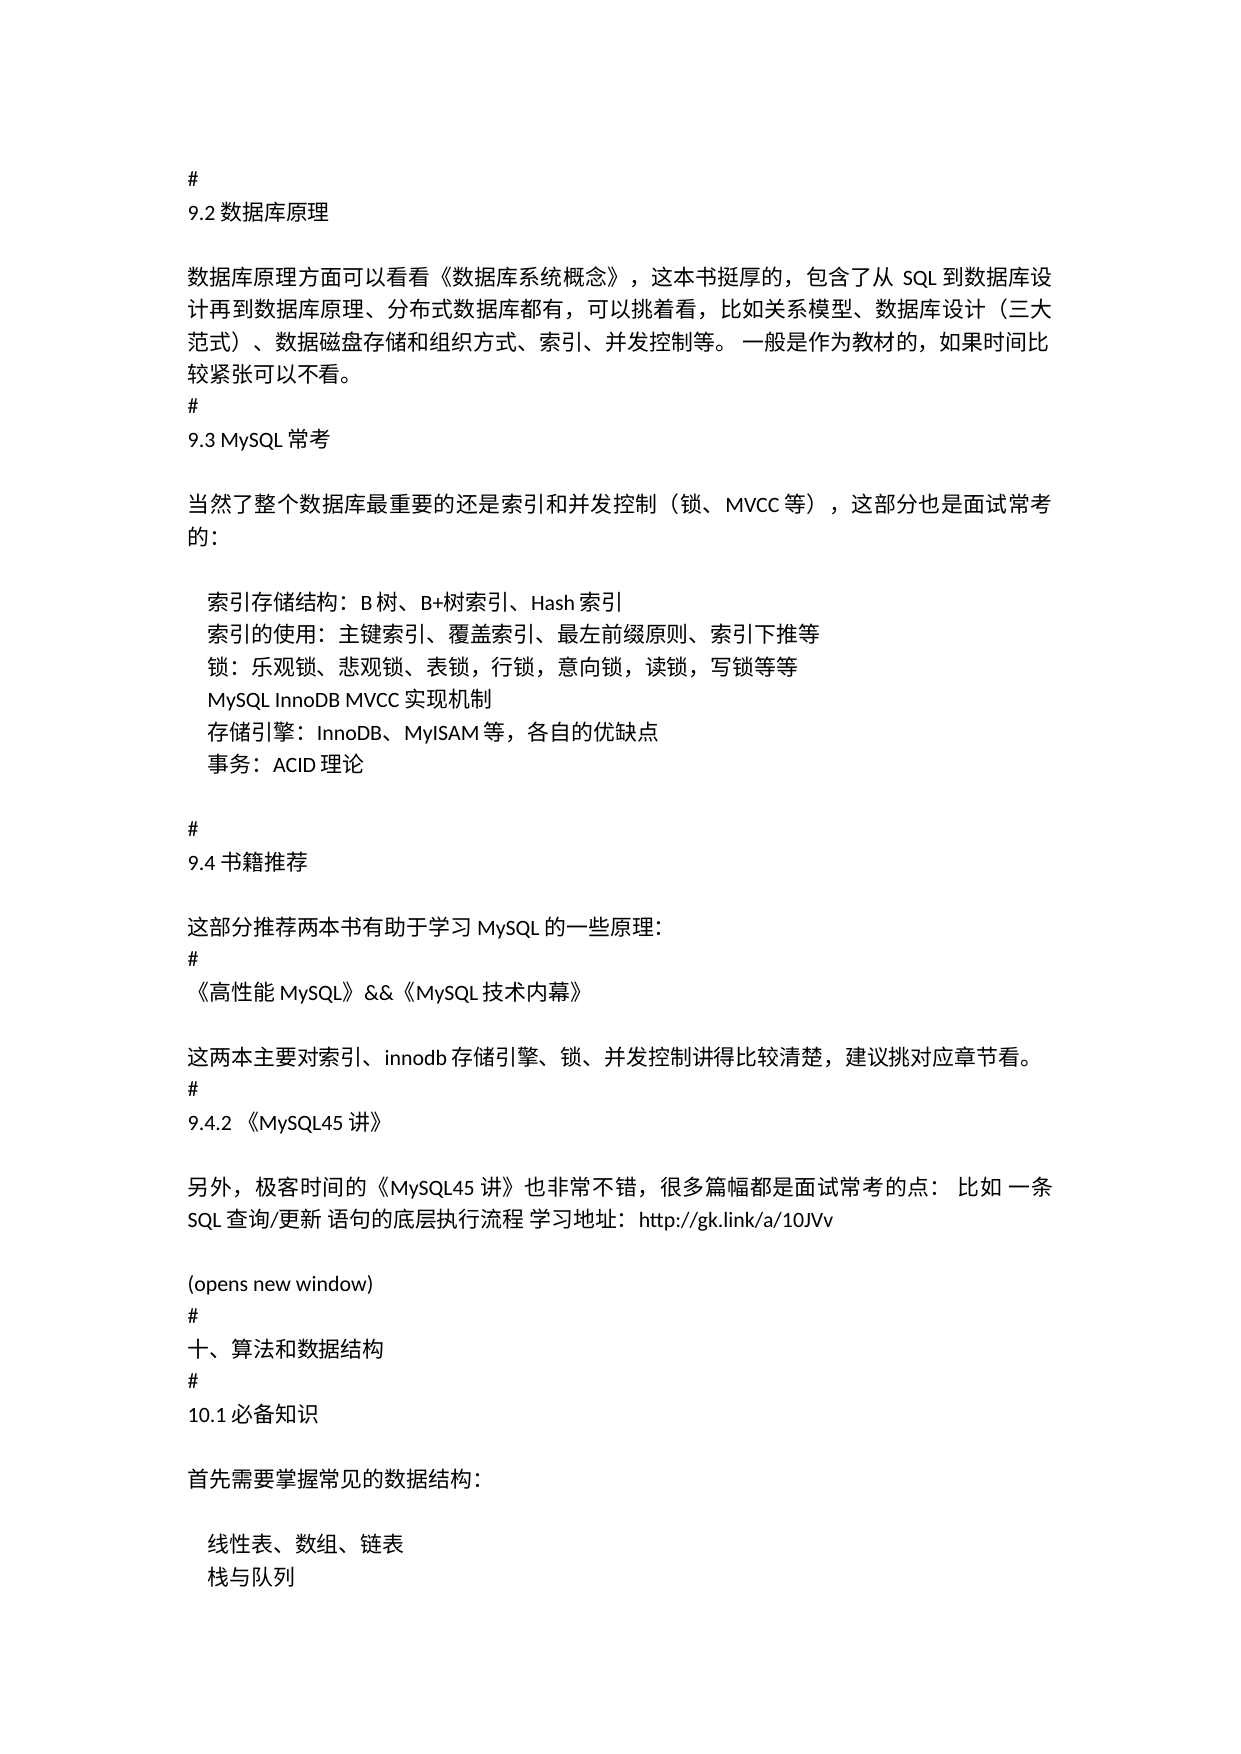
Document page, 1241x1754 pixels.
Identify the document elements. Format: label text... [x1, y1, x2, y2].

text 这部分推荐两本书有助于学习 MySQL 的一些原理： [187, 909, 1053, 942]
text # [187, 942, 1053, 974]
text 数据库原理方面可以看看《数据库系统概念》，这本书挺厚的，包含了从 SQL 到数据库设计再到数据库原理、分布式数据库都有，可以挑着看，比如关系模型、数据库设计（三大范式）、数据磁盘存储和组织方式、索引、并发控制等。 一般是作为教材的，如果时间比较紧张可以不看。 [187, 259, 1053, 389]
text 9.3 MySQL 常考 [187, 422, 1053, 454]
text (opens new window) [187, 1267, 1053, 1299]
text 当然了整个数据库最重要的还是索引和并发控制（锁、MVCC等），这部分也是面试常考的： [187, 487, 1053, 552]
text # [187, 389, 1053, 422]
text 锁：乐观锁、悲观锁、表锁，行锁，意向锁，读锁，写锁等等 [187, 649, 1053, 682]
text # [187, 1364, 1053, 1397]
text 另外，极客时间的《MySQL45讲》也非常不错，很多篇幅都是面试常考的点： 比如 一条 SQL 查询/更新 语句的底层执行流程 学习地址：http://gk.link/a/10JVv [187, 1169, 1053, 1234]
text 10.1 必备知识 [187, 1397, 1053, 1429]
text 栈与队列 [187, 1559, 1053, 1592]
text # [187, 1299, 1053, 1332]
text MySQL InnoDB MVCC 实现机制 [187, 682, 1053, 714]
text 9.2 数据库原理 [187, 194, 1053, 227]
text 首先需要掌握常见的数据结构： [187, 1462, 1053, 1494]
text 这两本主要对索引、innodb存储引擎、锁、并发控制讲得比较清楚，建议挑对应章节看。 [187, 1039, 1053, 1072]
text 《高性能MySQL》&&《MySQL技术内幕》 [187, 974, 1053, 1007]
text 9.4 书籍推荐 [187, 844, 1053, 877]
text # [187, 1072, 1053, 1104]
text 事务：ACID理论 [187, 747, 1053, 779]
text 存储引擎：InnoDB、MyISAM等，各自的优缺点 [187, 714, 1053, 747]
text 索引的使用：主键索引、覆盖索引、最左前缀原则、索引下推等 [187, 617, 1053, 649]
text 十、算法和数据结构 [187, 1332, 1053, 1364]
text # [187, 812, 1053, 844]
text # [187, 162, 1053, 194]
text 线性表、数组、链表 [187, 1527, 1053, 1559]
text 索引存储结构：B树、B+树索引、Hash索引 [187, 584, 1053, 617]
text 9.4.2 《MySQL45讲》 [187, 1104, 1053, 1137]
